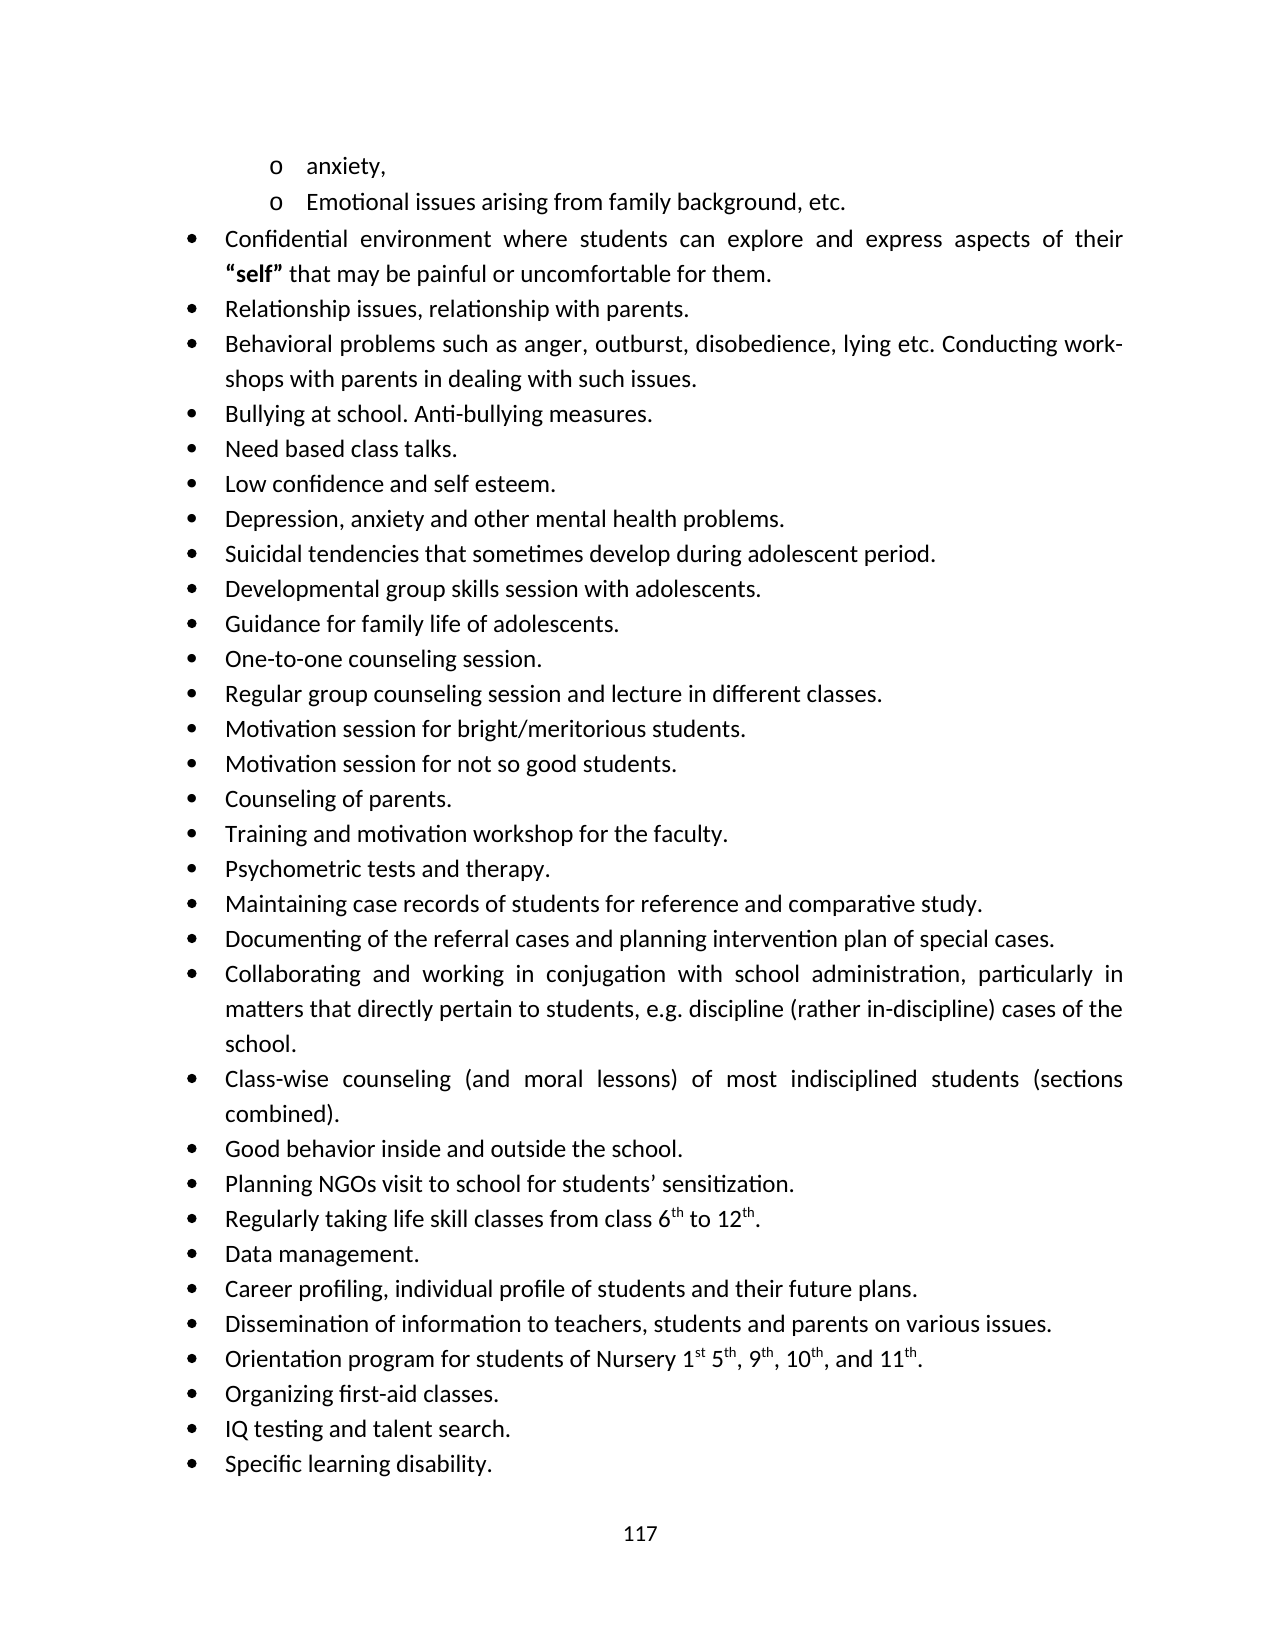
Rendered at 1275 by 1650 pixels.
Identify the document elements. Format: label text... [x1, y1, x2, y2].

list anxiety, [269, 150, 1125, 182]
list Documenting of the referral cases and planning intervention plan of special cases. [187, 923, 1125, 953]
list Guidance for family life of adolescents. [187, 608, 1125, 638]
list Emotional issues arising from family background, etc. [269, 186, 1125, 218]
list Behavioral problems such as anger, outburst, disobedience, lying etc. Conducting work-shops with parents in dealing with such issues. [187, 328, 1125, 393]
list Regularly taking life skill classes from class 6th to 12th. [187, 1203, 1125, 1233]
list IQ testing and talent search. [187, 1413, 1125, 1443]
list Class-wise counseling (and moral lessons) of most indisciplined students (sections combined). [187, 1063, 1125, 1128]
list Orientation program for students of Nursery 1st 5th, 9th, 10th, and 11th. [187, 1343, 1125, 1373]
list Good behavior inside and outside the school. [187, 1133, 1125, 1163]
list Bullying at school. Anti-bullying measures. [187, 398, 1125, 428]
list Depression, anxiety and other mental health problems. [187, 503, 1125, 533]
list Confidential environment where students can explore and express aspects of their “self” that may be painful or uncomfortable for them. [187, 223, 1125, 288]
list Career profiling, individual profile of students and their future plans. [187, 1273, 1125, 1303]
list Training and motivation workshop for the faculty. [187, 818, 1125, 848]
list Data management. [187, 1238, 1125, 1268]
list Specific learning disability. [187, 1448, 1125, 1478]
list Dissemination of information to teachers, students and parents on various issues. [187, 1308, 1125, 1338]
list Low confidence and self esteem. [187, 468, 1125, 498]
list Counseling of parents. [187, 783, 1125, 813]
list Motivation session for bright/meritorious students. [187, 713, 1125, 743]
list Regular group counseling session and lecture in different classes. [187, 678, 1125, 708]
list Collaborating and working in conjugation with school administration, particularly in matters that directly pertain to students, e.g. discipline (rather in-discipline) cases of the school. [187, 958, 1125, 1058]
list Suicidal tendencies that sometimes develop during adolescent period. [187, 538, 1125, 568]
list Organizing first-aid classes. [187, 1378, 1125, 1408]
list Psychometric tests and therapy. [187, 853, 1125, 883]
list One-to-one counseling session. [187, 643, 1125, 673]
list Need based class talks. [187, 433, 1125, 463]
list Planning NGOs visit to school for students’ sensitization. [187, 1168, 1125, 1198]
list Maintaining case records of students for reference and comparative study. [187, 888, 1125, 918]
list Developmental group skills session with adolescents. [187, 573, 1125, 603]
list Motivation session for not so good students. [187, 748, 1125, 778]
list Relationship issues, relationship with parents. [187, 293, 1125, 323]
